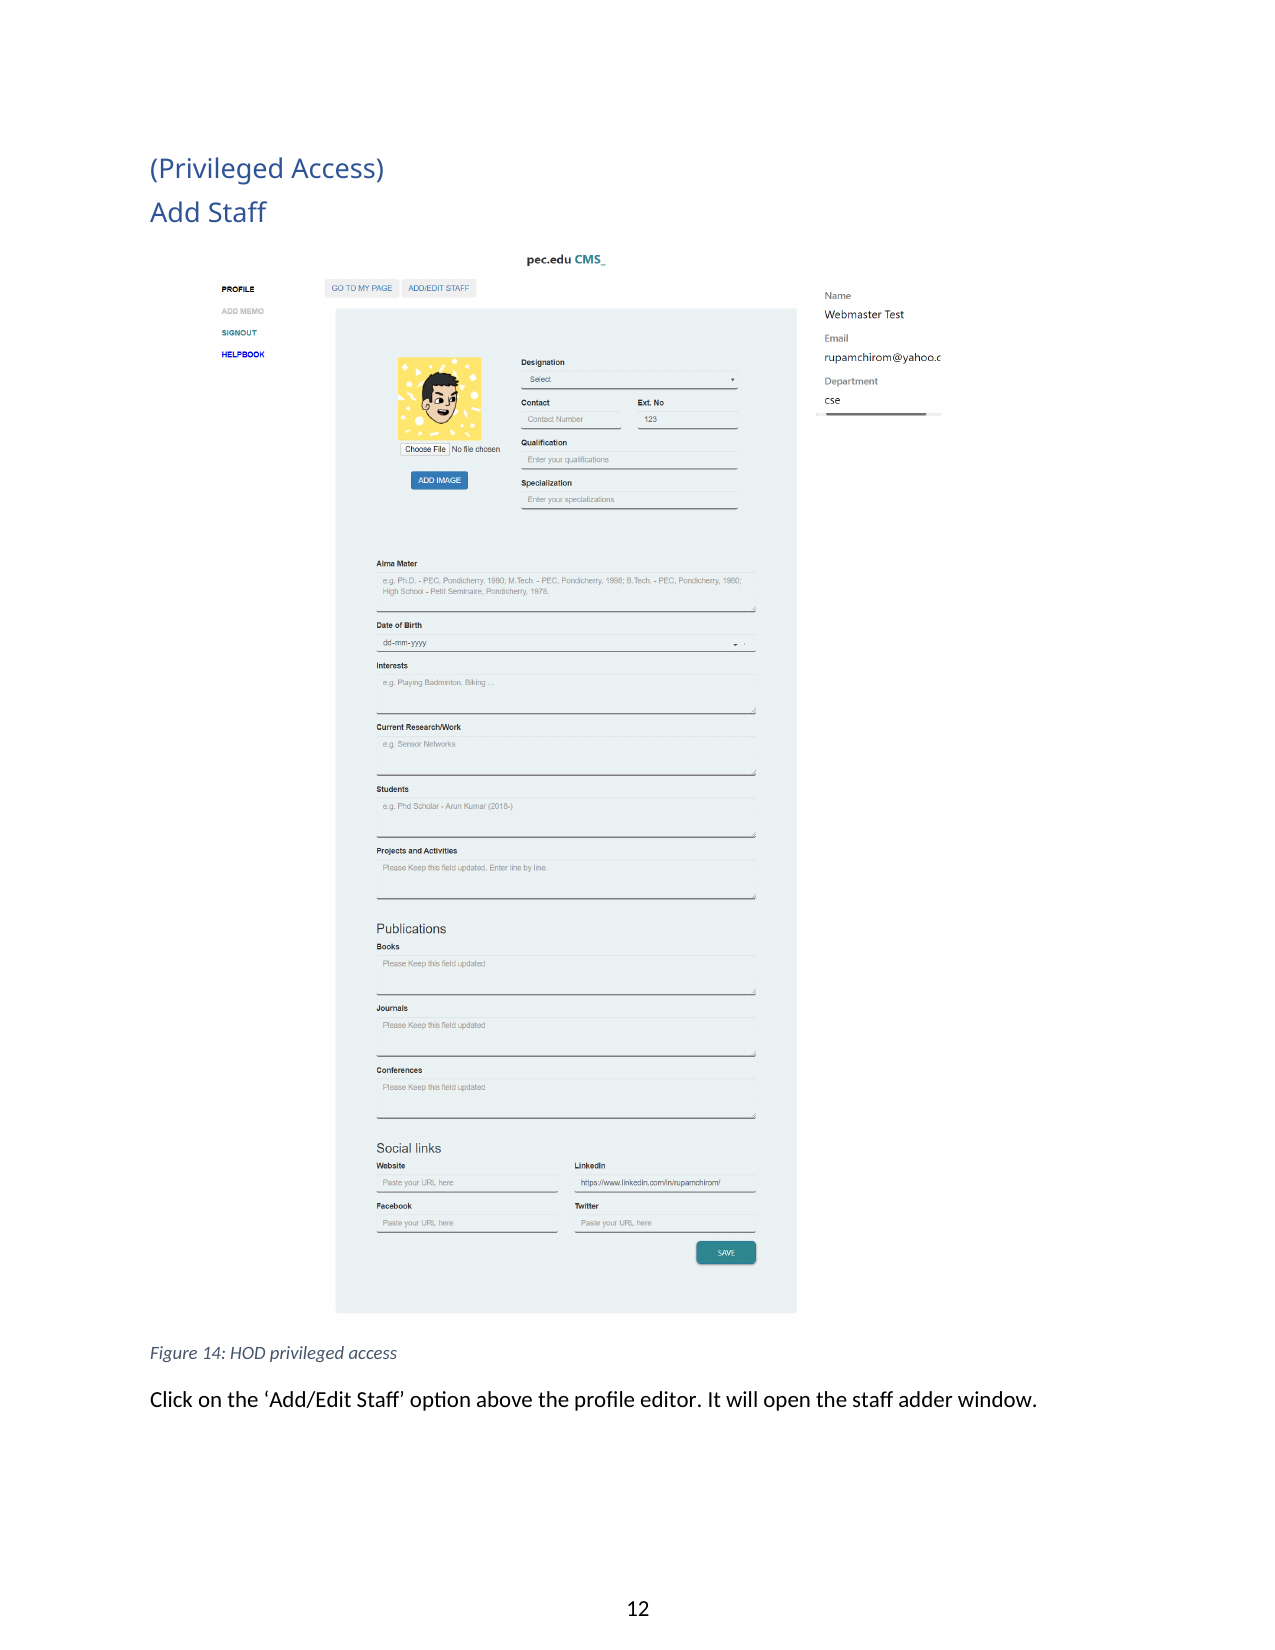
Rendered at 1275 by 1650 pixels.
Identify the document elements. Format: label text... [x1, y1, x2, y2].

picture [150, 233, 982, 1323]
subtitle Add Staff [150, 194, 1125, 231]
text Click on the ‘Add/Edit Staff’ option above the profile editor. It will open the staff adder window. [150, 1385, 1125, 1413]
subtitle (Privileged Access) [150, 150, 1125, 187]
text Figure 14: HOD privileged access [150, 1341, 1125, 1364]
